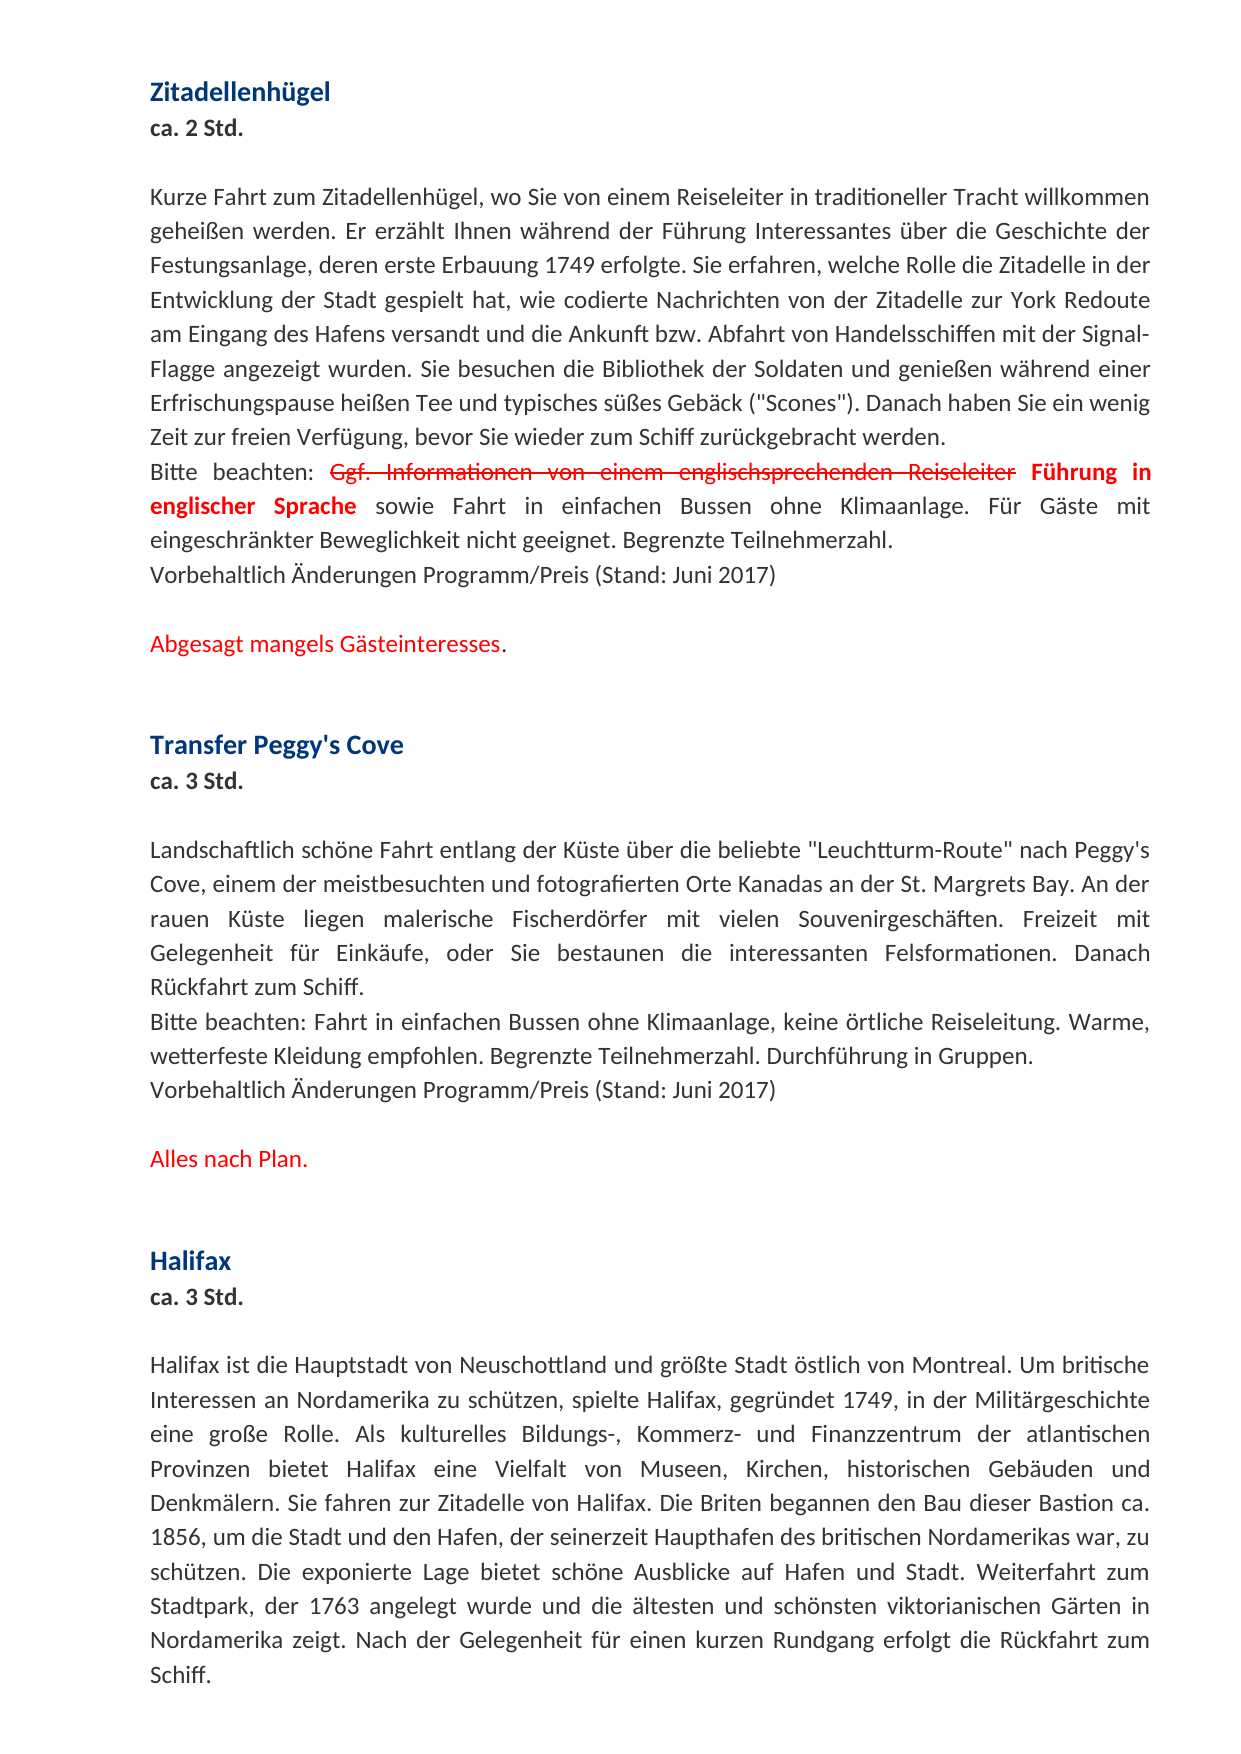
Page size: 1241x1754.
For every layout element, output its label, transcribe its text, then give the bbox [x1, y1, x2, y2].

text ca. 3 Std. [150, 1277, 1152, 1311]
text Transfer Peggy's Cove [150, 727, 1152, 761]
text ca. 3 Std. [150, 761, 1152, 796]
text Landschaftlich schöne Fahrt entlang der Küste über die beliebte "Leuchtturm-Route" nach Peggy's Cove, einem der meistbesuchten und fotografierten Orte Kanadas an der St. Margrets Bay. An der rauen Küste liegen malerische Fischerdörfer mit vielen Souvenirgeschäften. Freizeit mit Gelegenheit für Einkäufe, oder Sie bestaunen die interessanten Felsformationen. Danach Rückfahrt zum Schiff. [150, 830, 1152, 1002]
text Abgesagt mangels Gästeinteresses. [150, 624, 1152, 658]
text Halifax ist die Hauptstadt von Neuschottland und größte Stadt östlich von Montreal. Um britische Interessen an Nordamerika zu schützen, spielte Halifax, gegründet 1749, in der Militärgeschichte eine große Rolle. Als kulturelles Bildungs-, Kommerz- und Finanzzentrum der atlantischen Provinzen bietet Halifax eine Vielfalt von Museen, Kirchen, historischen Gebäuden und Denkmälern. Sie fahren zur Zitadelle von Halifax. Die Briten begannen den Bau dieser Bastion ca. 1856, um die Stadt und den Hafen, der seinerzeit Haupthafen des britischen Nordamerikas war, zu schützen. Die exponierte Lage bietet schöne Ausblicke auf Hafen und Stadt. Weiterfahrt zum Stadtpark, der 1763 angelegt wurde und die ältesten und schönsten viktorianischen Gärten in Nordamerika zeigt. Nach der Gelegenheit für einen kurzen Rundgang erfolgt die Rückfahrt zum Schiff. [150, 1346, 1152, 1689]
text Bitte beachten: Fahrt in einfachen Bussen ohne Klimaanlage, keine örtliche Reiseleitung. Warme, wetterfeste Kleidung empfohlen. Begrenzte Teilnehmerzahl. Durchführung in Gruppen. [150, 1002, 1152, 1071]
text Vorbehaltlich Änderungen Programm/Preis (Stand: Juni 2017) [150, 1071, 1152, 1105]
text ca. 2 Std. [150, 108, 1152, 143]
text Alles nach Plan. [150, 1139, 1152, 1174]
text Zitadellenhügel [150, 74, 1152, 108]
text Vorbehaltlich Änderungen Programm/Preis (Stand: Juni 2017) [150, 555, 1152, 589]
text Kurze Fahrt zum Zitadellenhügel, wo Sie von einem Reiseleiter in traditioneller Tracht willkommen geheißen werden. Er erzählt Ihnen während der Führung Interessantes über die Geschichte der Festungsanlage, deren erste Erbauung 1749 erfolgte. Sie erfahren, welche Rolle die Zitadelle in der Entwicklung der Stadt gespielt hat, wie codierte Nachrichten von der Zitadelle zur York Redoute am Eingang des Hafens versandt und die Ankunft bzw. Abfahrt von Handelsschiffen mit der Signal-Flagge angezeigt wurden. Sie besuchen die Bibliothek der Soldaten und genießen während einer Erfrischungspause heißen Tee und typisches süßes Gebäck ("Scones"). Danach haben Sie ein wenig Zeit zur freien Verfügung, bevor Sie wieder zum Schiff zurückgebracht werden. [150, 177, 1152, 452]
text Halifax [150, 1243, 1152, 1277]
